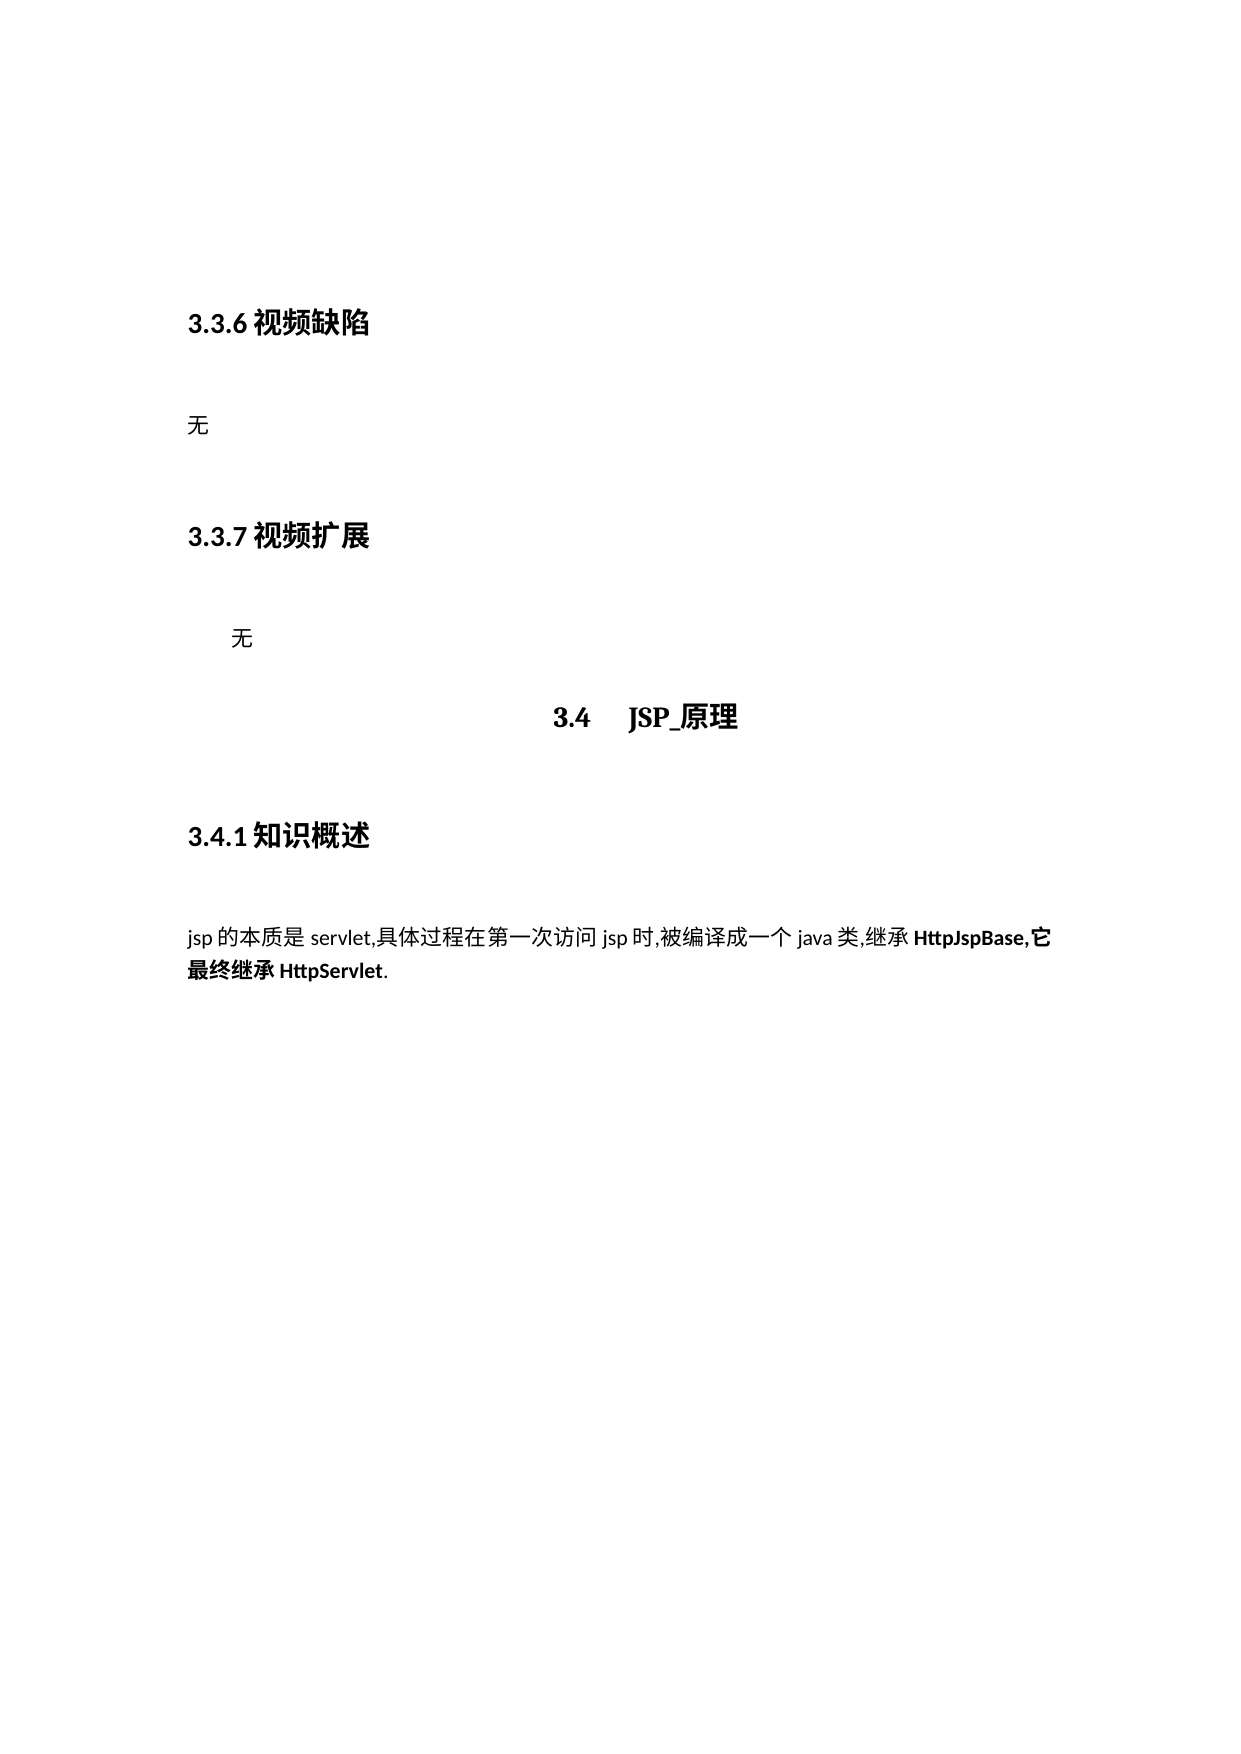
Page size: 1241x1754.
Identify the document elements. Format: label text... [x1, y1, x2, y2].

text 无 [187, 621, 1053, 653]
text jsp的本质是servlet,具体过程在第一次访问jsp时,被编译成一个java类,继承HttpJspBase,它最终继承HttpServlet. [187, 920, 1053, 985]
subtitle 3.3.6视频缺陷 [187, 289, 1053, 354]
subtitle 3.3.7视频扩展 [187, 502, 1053, 567]
subtitle 3.4.1知识概述 [187, 801, 1053, 866]
text 无 [187, 407, 1053, 440]
subtitle JSP_原理 [239, 682, 1053, 747]
